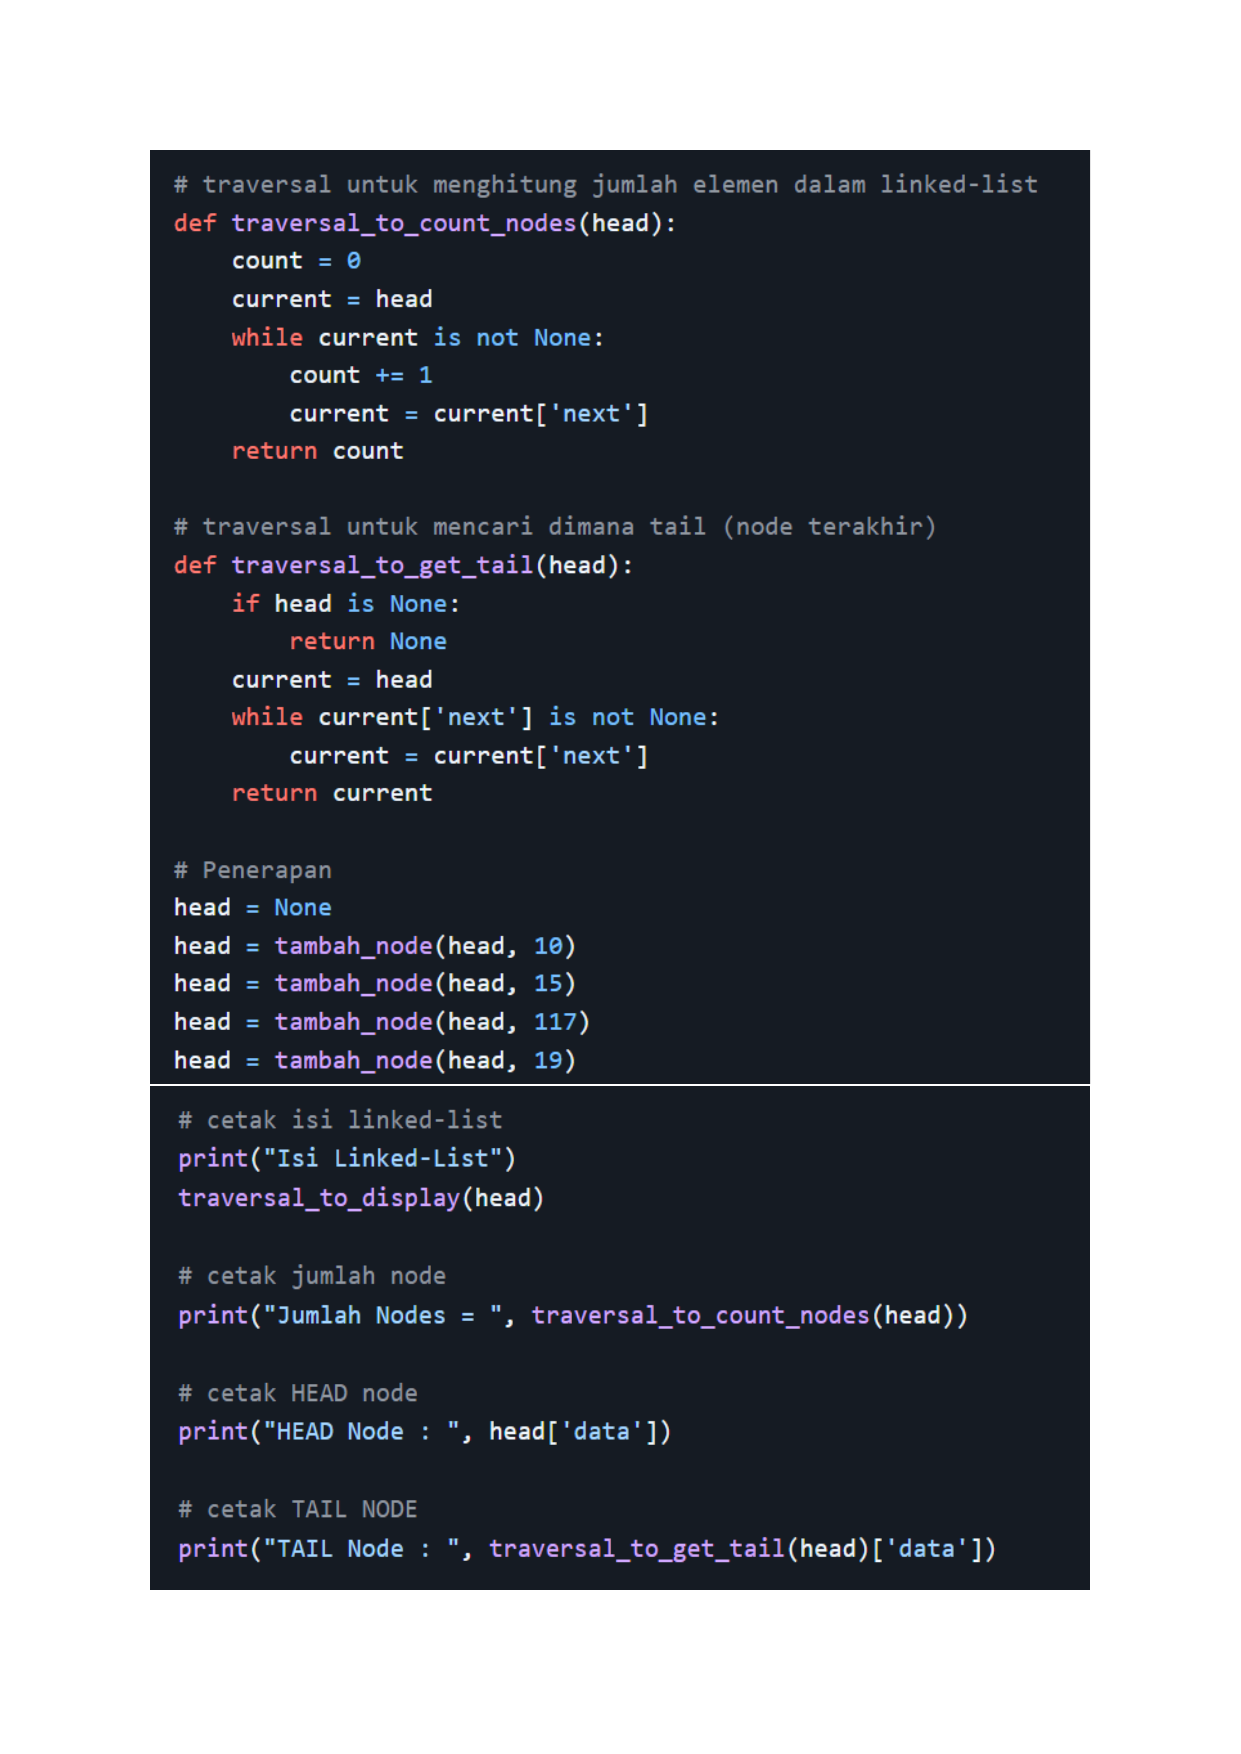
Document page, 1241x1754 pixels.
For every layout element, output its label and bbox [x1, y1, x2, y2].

picture [150, 1086, 1090, 1590]
picture [150, 150, 1091, 1084]
